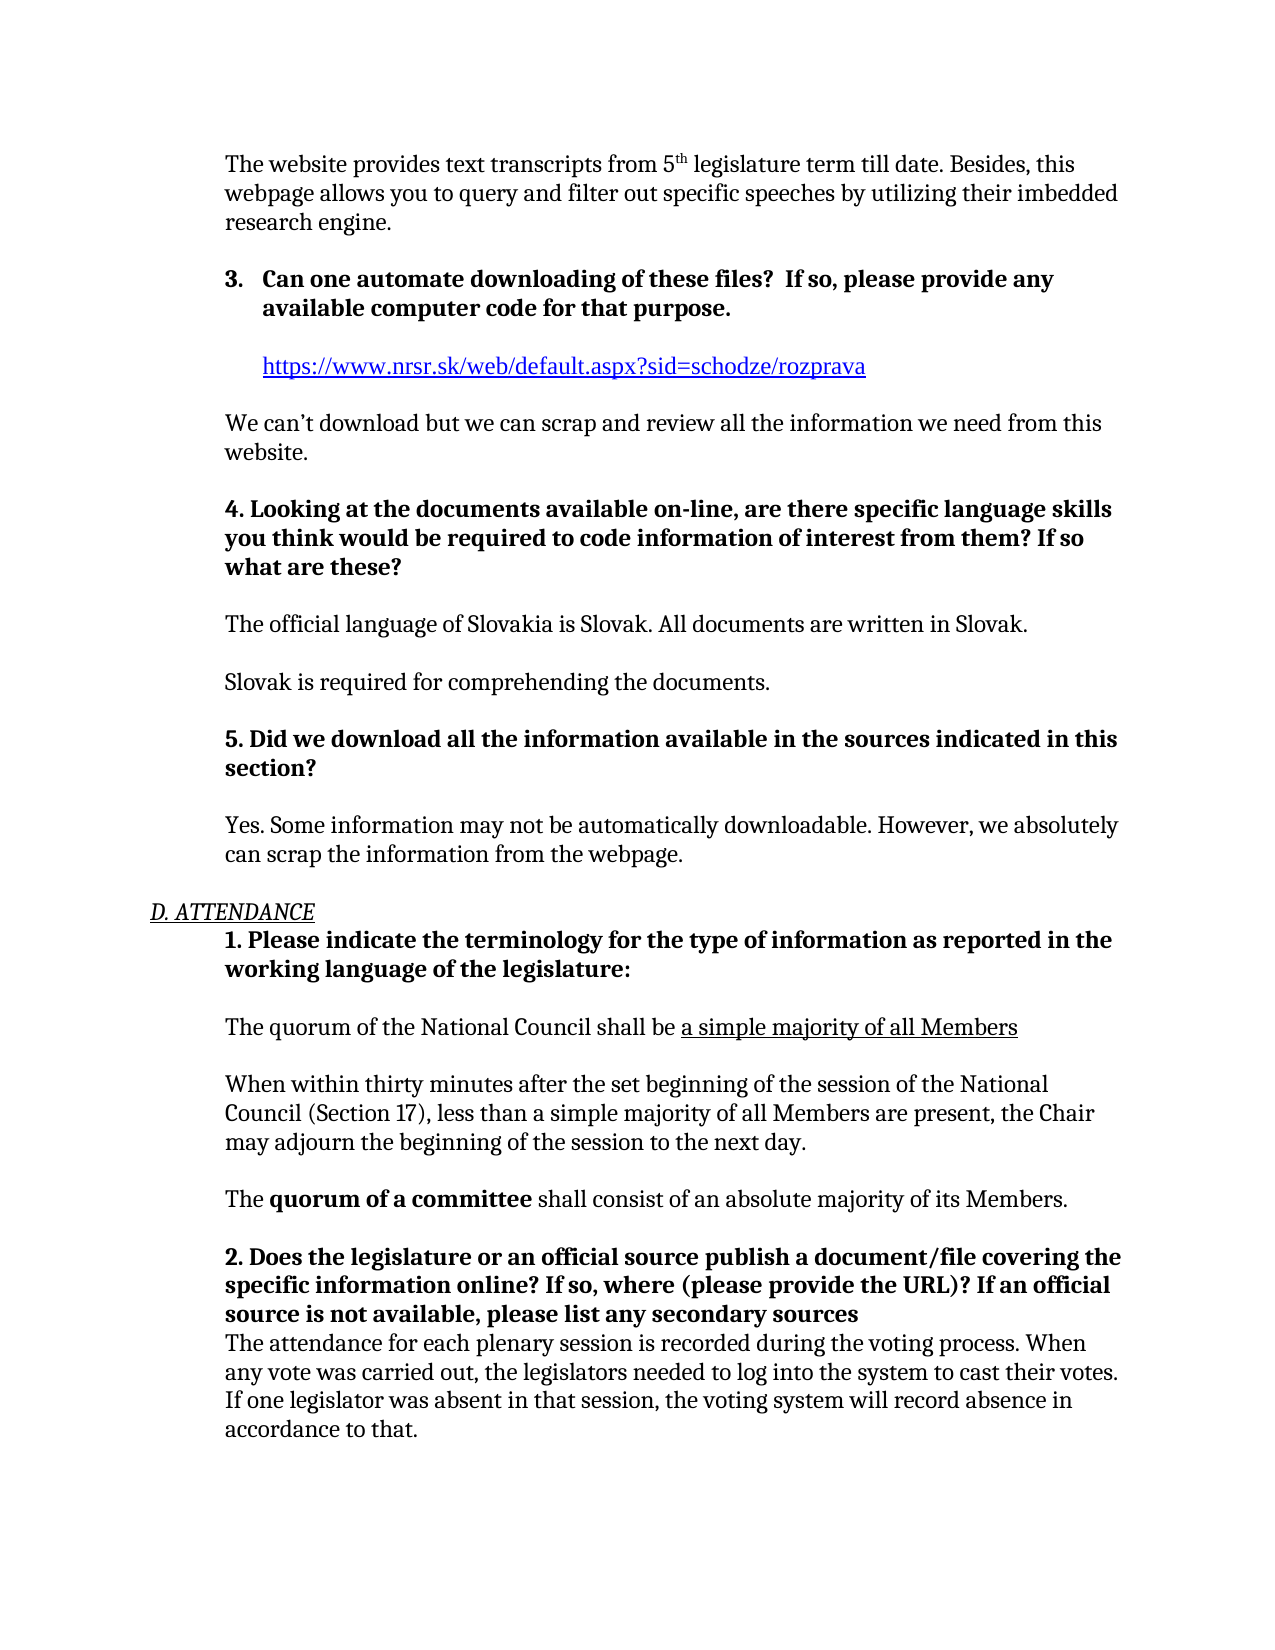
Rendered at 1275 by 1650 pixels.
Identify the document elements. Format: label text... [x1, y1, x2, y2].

text Slovak is required for comprehending the documents. [225, 667, 1125, 696]
text The official language of Slovakia is Slovak. All documents are written in Slovak. [225, 610, 1125, 639]
text When within thirty minutes after the set beginning of the session of the National Council (Section 17), less than a simple majority of all Members are present, the Chair may adjourn the beginning of the session to the next day. [225, 1070, 1125, 1156]
text 5. Did we download all the information available in the sources indicated in this section? [225, 725, 1125, 782]
text Yes. Some information may not be automatically downloadable. However, we absolutely can scrap the information from the webpage. [225, 811, 1125, 869]
list Can one automate downloading of these files? If so, please provide any available computer code for that purpose. [225, 265, 1125, 322]
text The attendance for each plenary session is recorded during the voting process. When any vote was carried out, the legislators needed to log into the system to cast their votes. If one legislator was absent in that session, the voting system will record absence in accordance to that. [225, 1329, 1125, 1444]
text 1. Please indicate the terminology for the type of information as reported in the working language of the legislature: [225, 926, 1125, 984]
text 4. Looking at the documents available on-line, are there specific language skills you think would be required to code information of interest from them? If so what are these? [225, 495, 1125, 581]
text D. ATTENDANCE [150, 897, 1125, 926]
text The website provides text transcripts from 5th legislature term till date. Besides, this webpage allows you to query and filter out specific speeches by utilizing their imbedded research engine. [225, 150, 1125, 236]
text https://www.nrsr.sk/web/default.aspx?sid=schodze/rozprava [262, 351, 1125, 380]
text 2. Does the legislature or an official source publish a document/file covering the specific information online? If so, where (please provide the URL)? If an official source is not available, please list any secondary sources [225, 1242, 1125, 1329]
text We can’t download but we can scrap and review all the information we need from this website. [225, 409, 1125, 466]
text The quorum of the National Council shall be a simple majority of all Members [225, 1012, 1125, 1041]
text The quorum of a committee shall consist of an absolute majority of its Members. [225, 1185, 1125, 1214]
